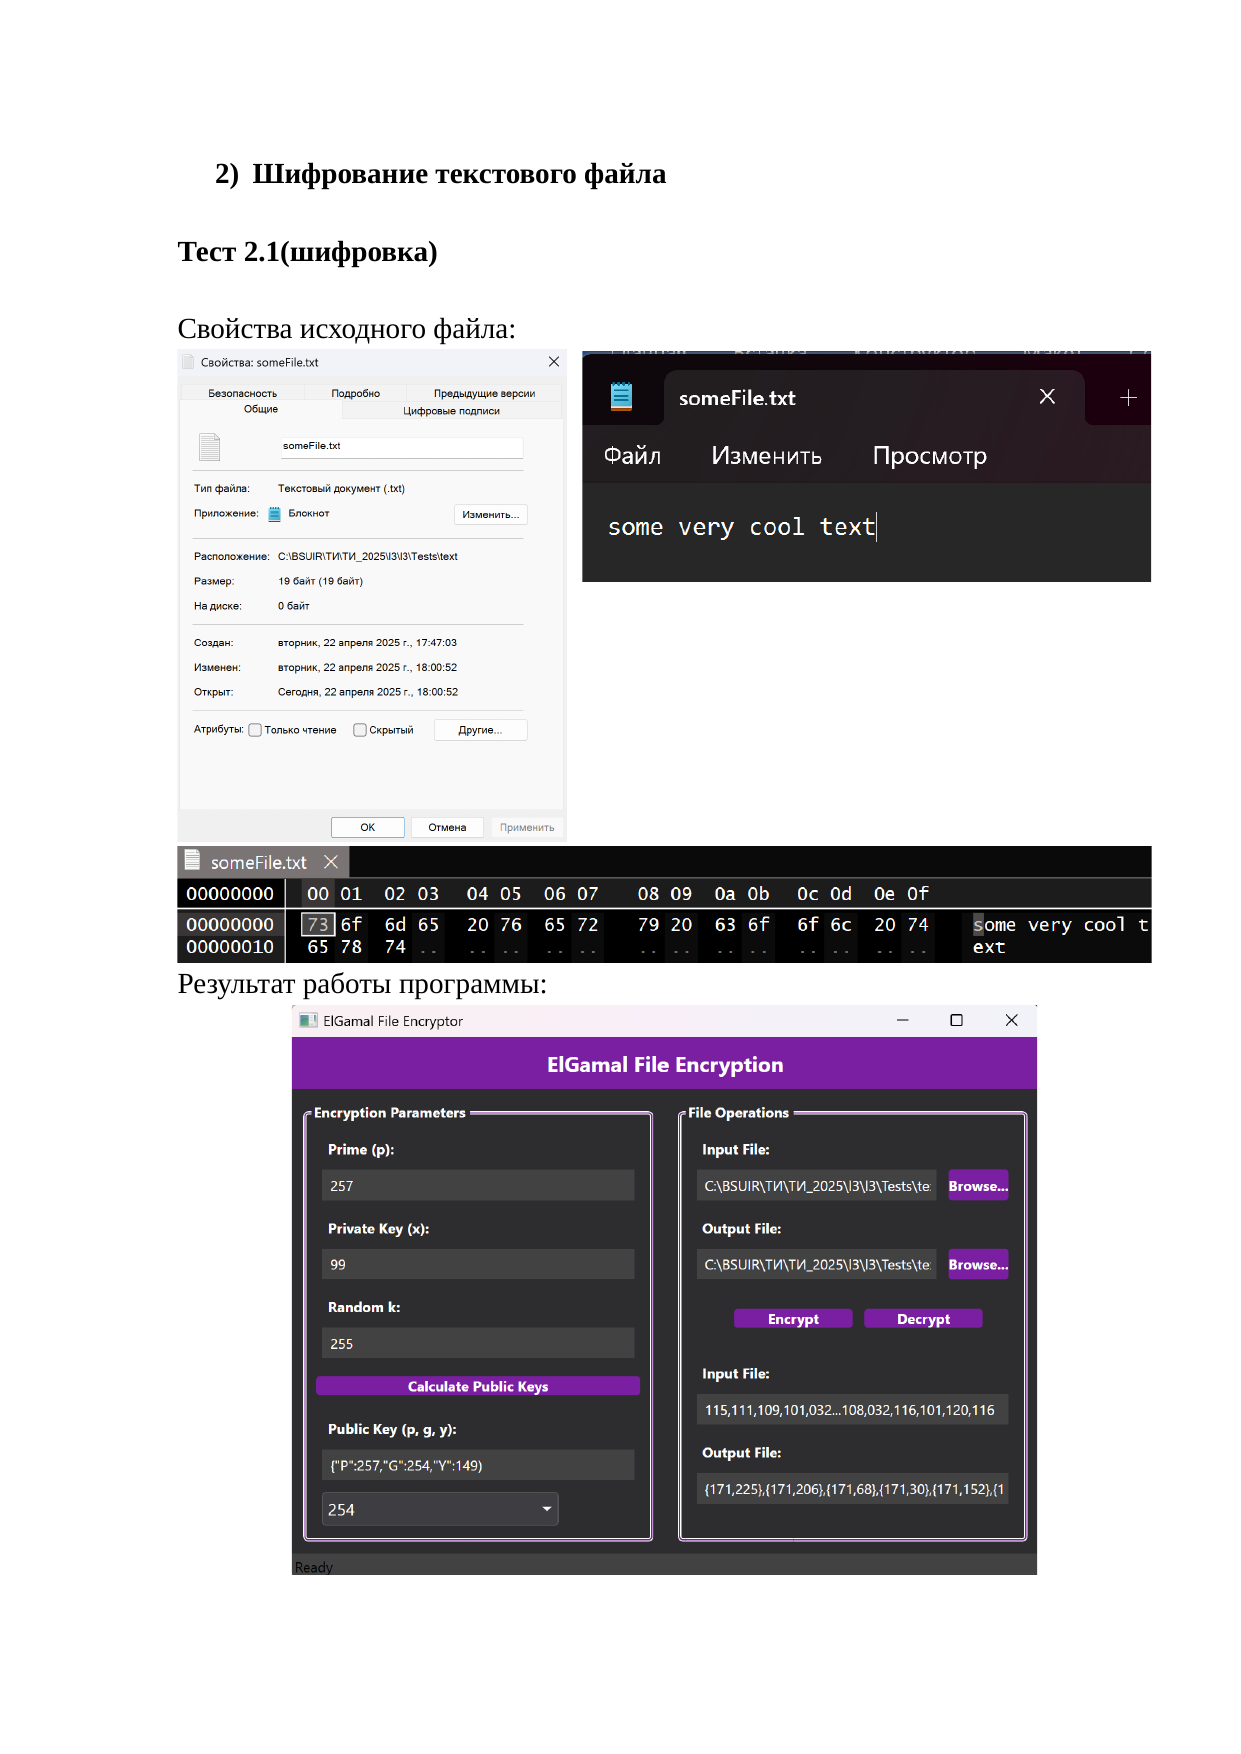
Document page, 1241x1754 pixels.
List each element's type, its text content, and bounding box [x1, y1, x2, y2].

picture [177, 349, 567, 842]
list Шифрование текстового файла [215, 157, 1152, 190]
picture [177, 846, 1152, 963]
picture [291, 1005, 1038, 1575]
text Тест 2.1(шифровка) [177, 234, 1152, 267]
text Свойства исходного файла: [177, 311, 1152, 344]
picture [582, 351, 1152, 582]
text Результат работы программы: [177, 967, 1152, 1000]
